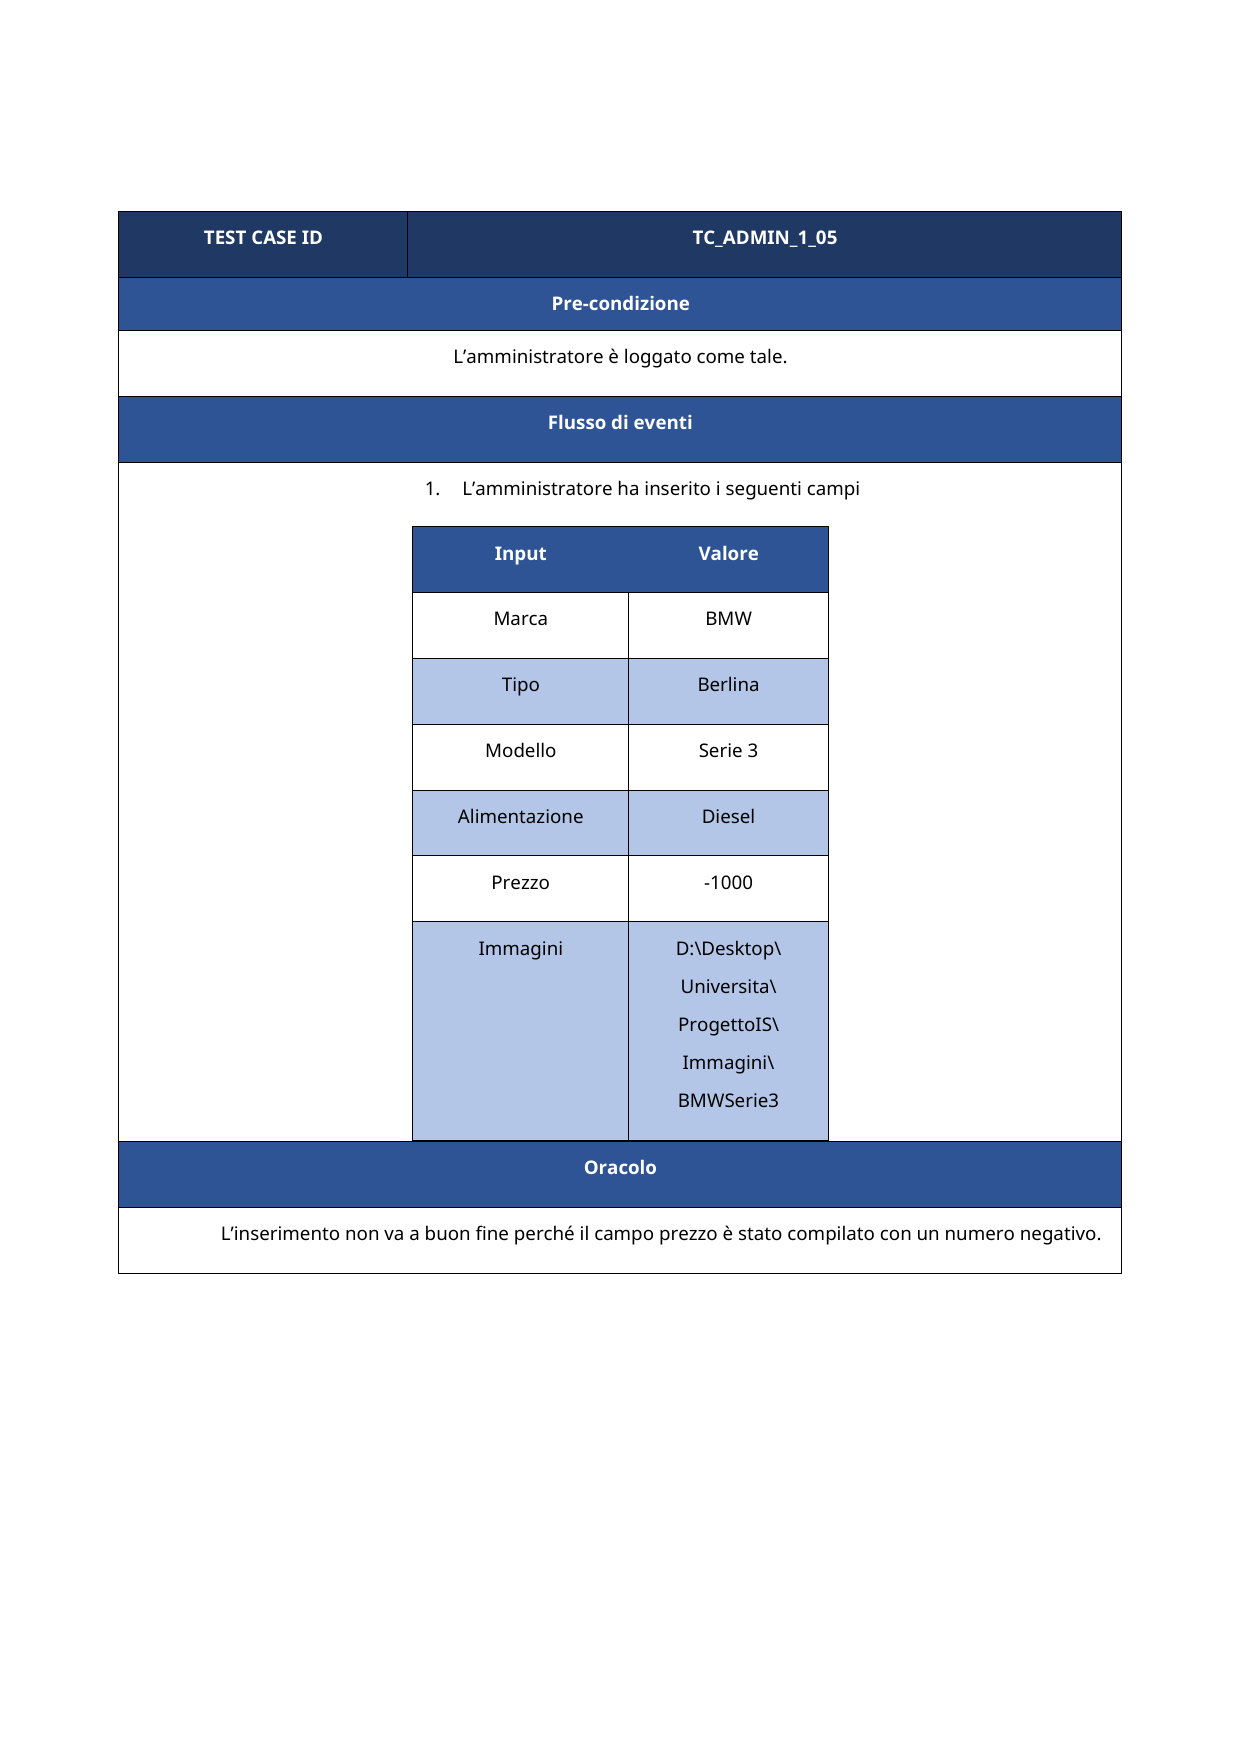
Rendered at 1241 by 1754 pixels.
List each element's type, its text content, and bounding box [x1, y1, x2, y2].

table_cell L’inserimento non va a buon fine perché il campo prezzo è stato compilato con un numero negativo. [119, 1208, 1121, 1273]
table_cell Flusso di eventi [119, 397, 1121, 462]
table_cell Pre-condizione [119, 278, 1121, 330]
table_cell L’amministratore è loggato come tale. [119, 331, 1121, 396]
table_header TEST CASE ID [119, 212, 407, 277]
table_header TC_ADMIN_1_05 [408, 212, 1121, 277]
table_cell Oracolo [119, 1142, 1121, 1207]
table_cell L’amministratore ha inserito i seguenti campi [119, 463, 1121, 1141]
